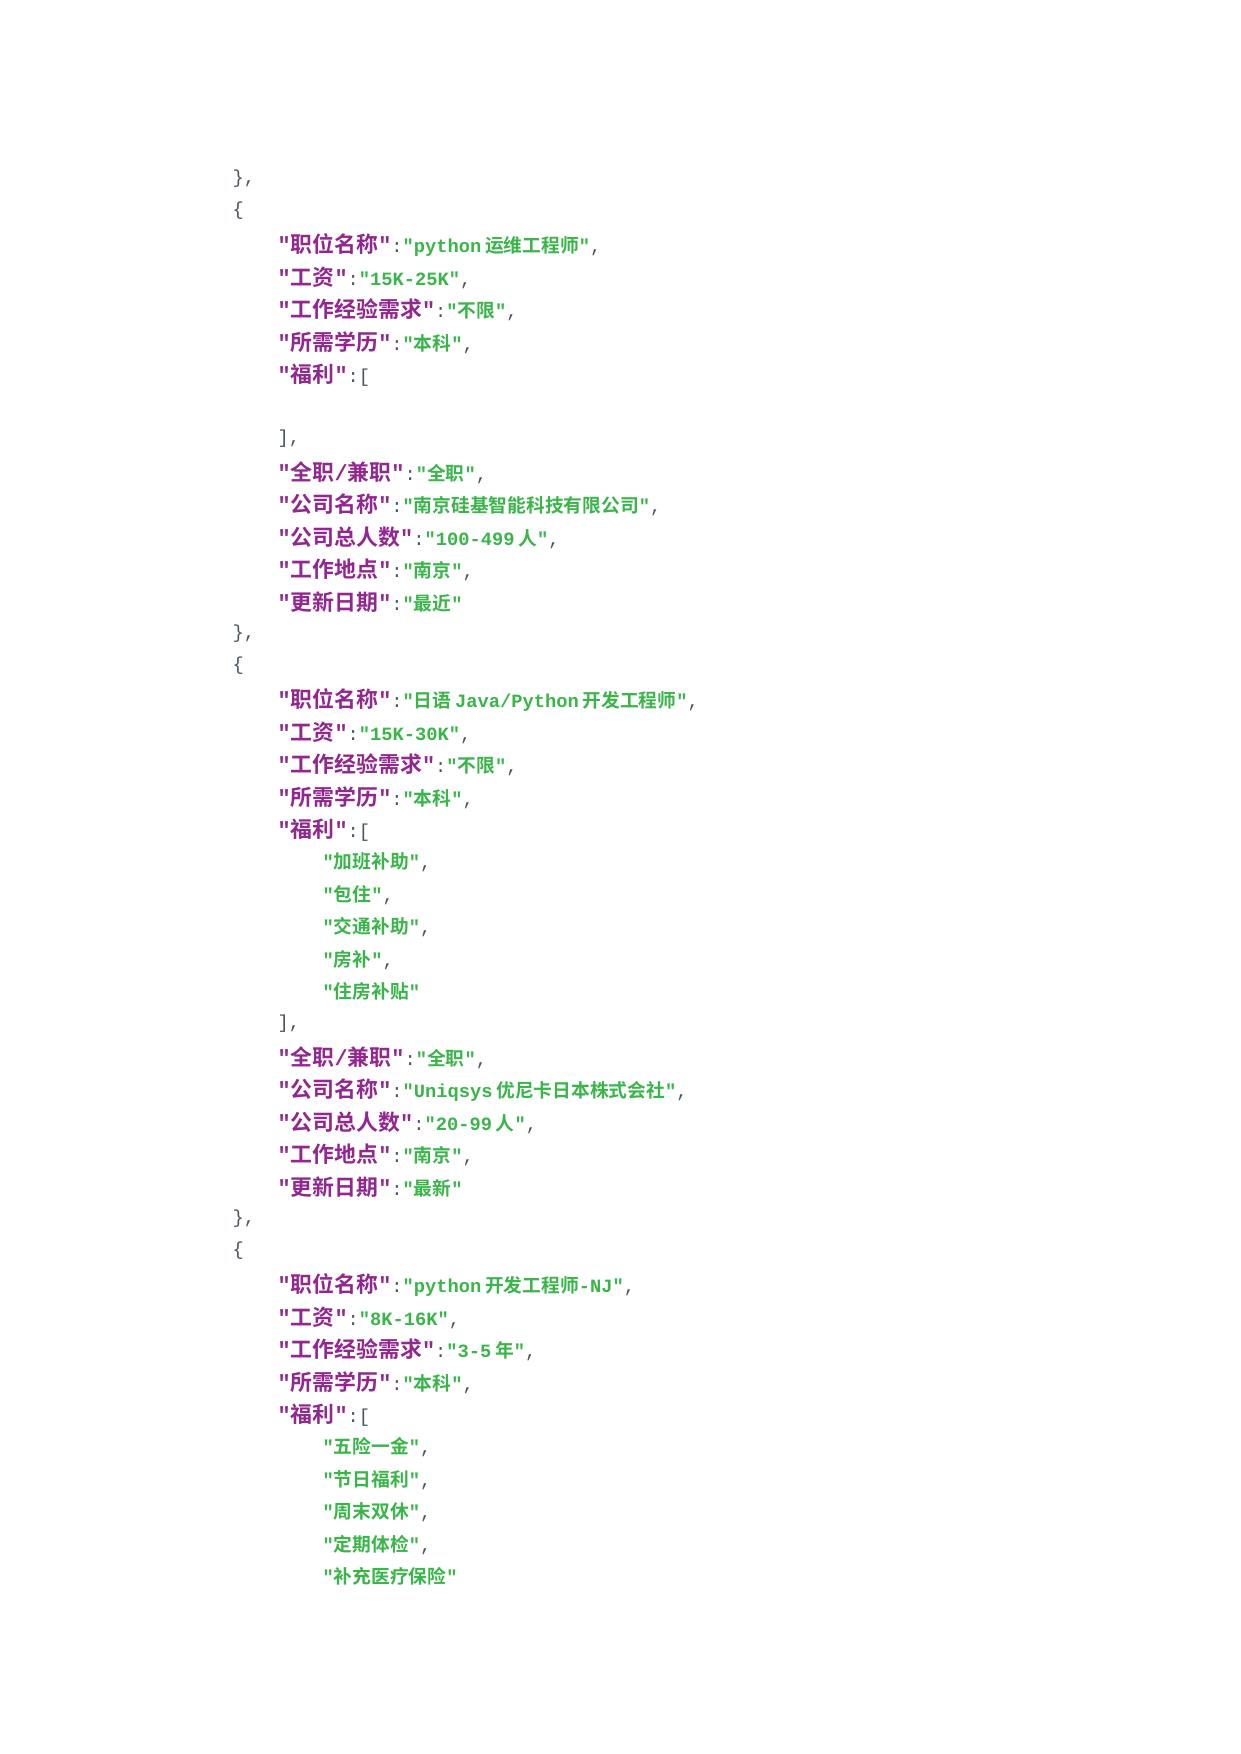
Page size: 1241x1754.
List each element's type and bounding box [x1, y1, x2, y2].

text [187, 162, 1053, 1592]
